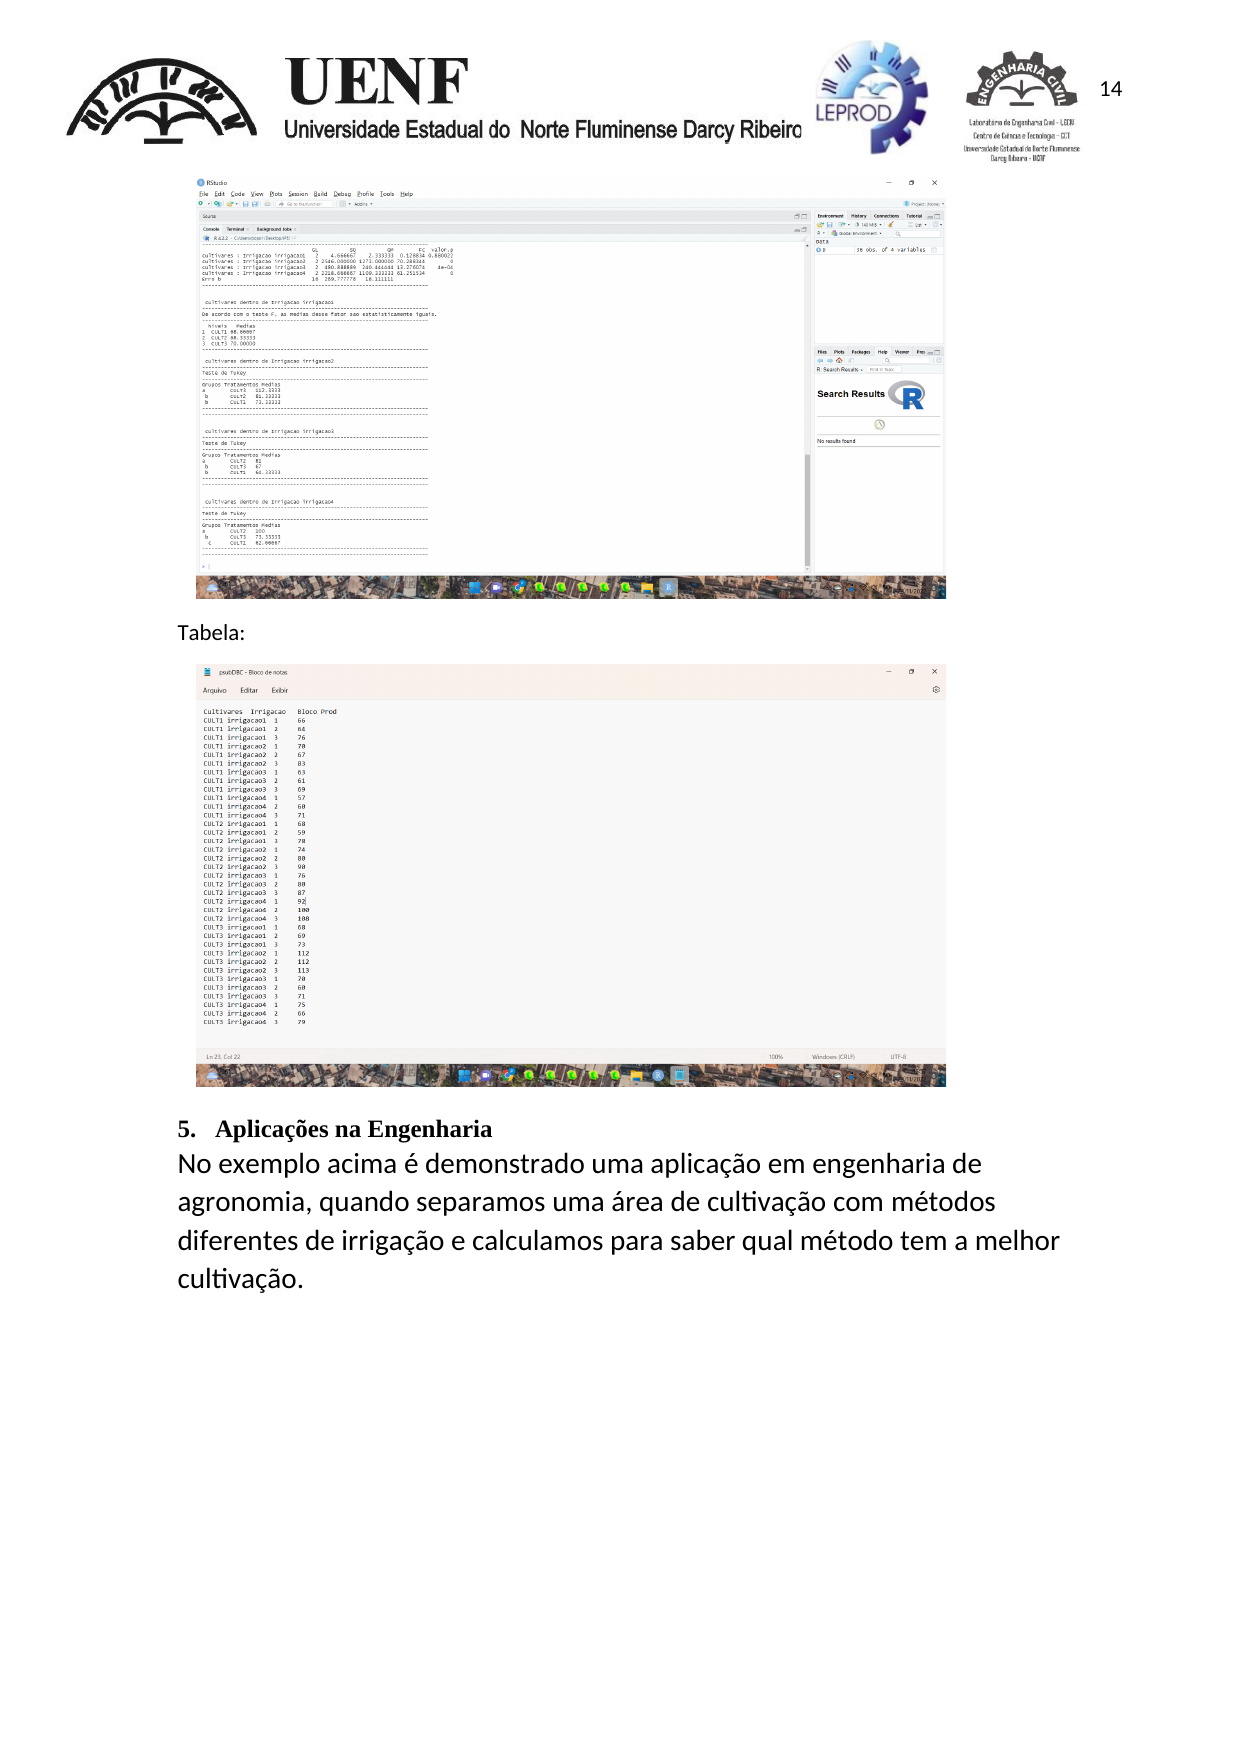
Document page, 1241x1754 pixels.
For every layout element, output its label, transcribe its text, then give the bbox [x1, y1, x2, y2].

picture [952, 36, 1091, 177]
picture [285, 58, 802, 144]
text Tabela: [177, 618, 1122, 646]
text No exemplo acima é demonstrado uma aplicação em engenharia de agronomia, quando separamos uma área de cultivação com métodos diferentes de irrigação e calculamos para saber qual método tem a melhor cultivação. [177, 1145, 1122, 1296]
picture [814, 40, 929, 155]
picture [66, 58, 257, 144]
subtitle Aplicações na Engenharia [177, 1114, 1122, 1143]
